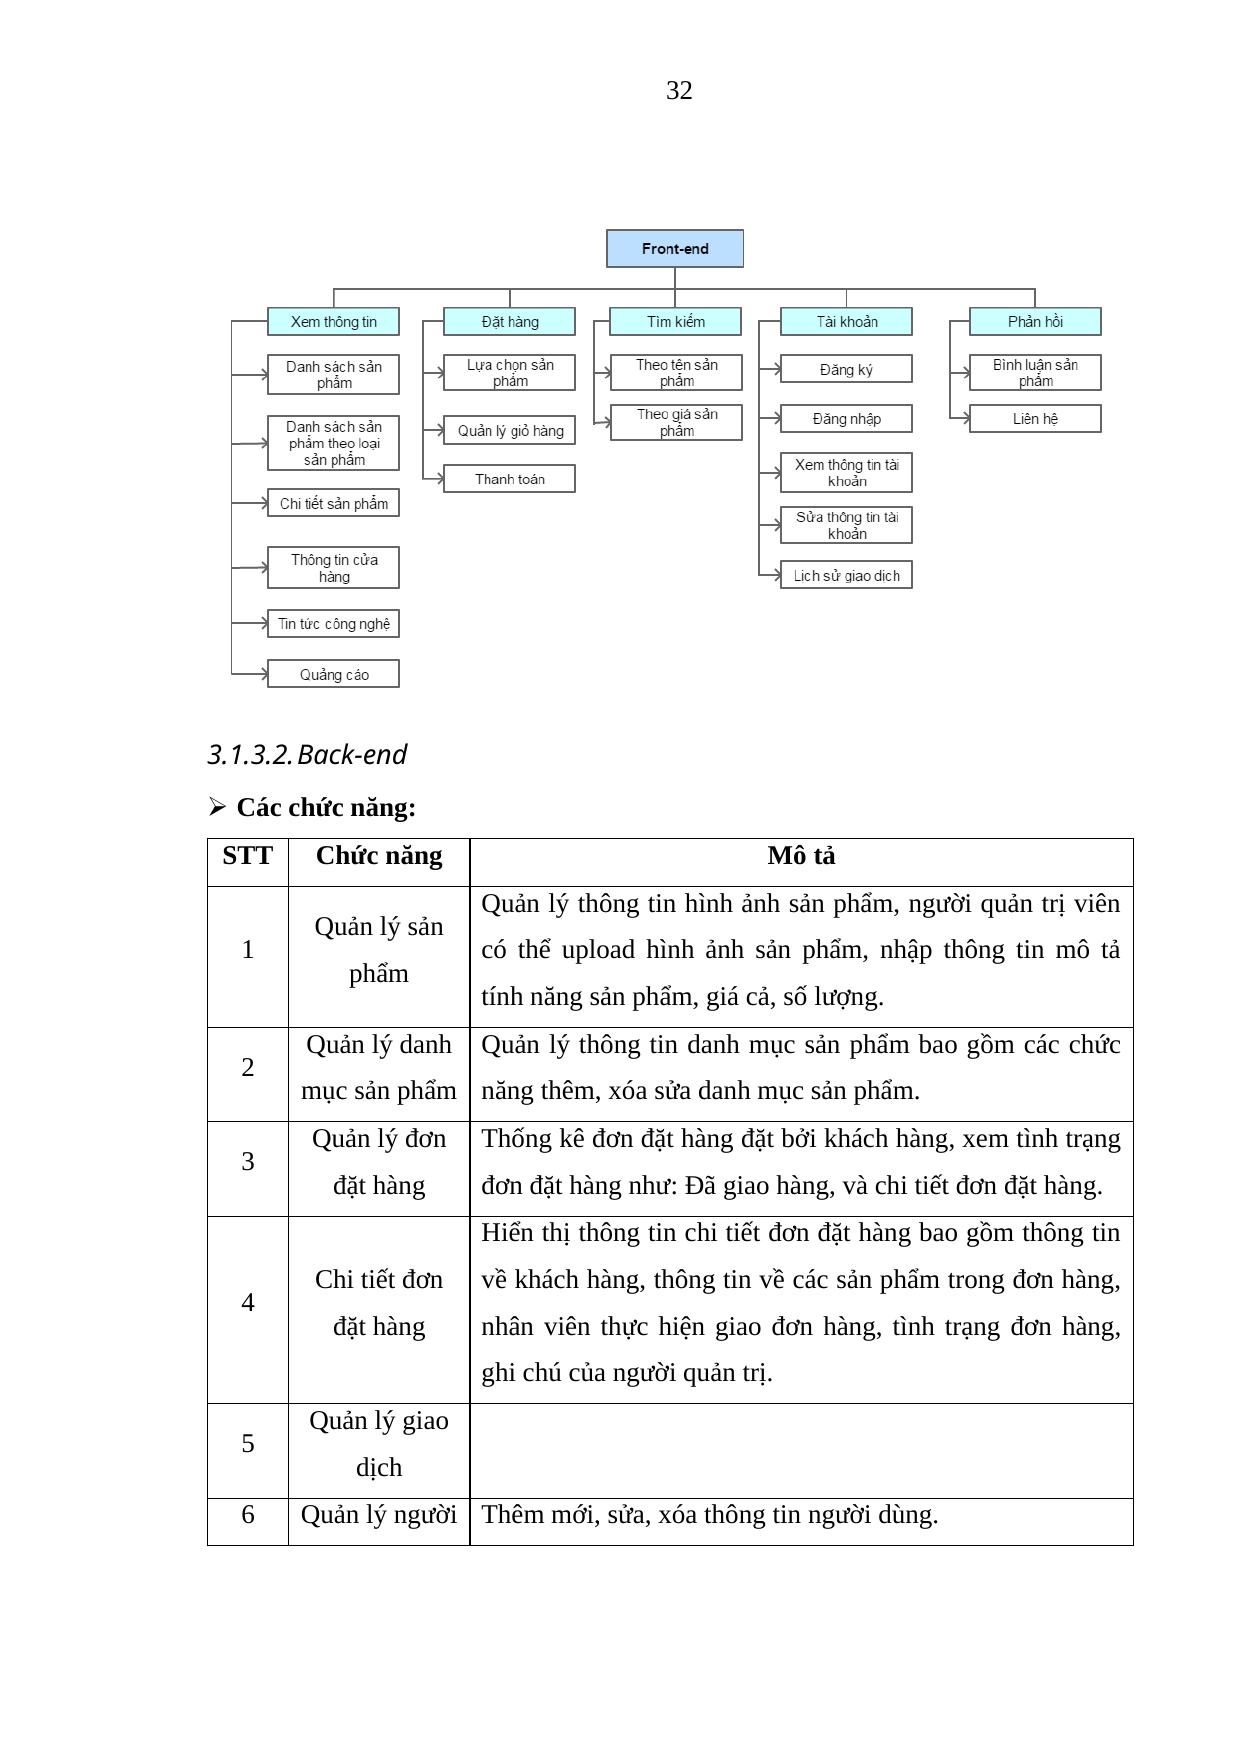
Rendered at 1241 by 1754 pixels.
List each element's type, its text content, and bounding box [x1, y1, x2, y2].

table_cell Quản lý người dùng [289, 1499, 469, 1545]
table_cell Thêm mới, sửa, xóa thông tin người dùng. [471, 1499, 1133, 1545]
table_cell Quản lý thông tin danh mục sản phẩm bao gồm các chức năng thêm, xóa sửa danh mục sản phẩm. [471, 1028, 1133, 1121]
table_cell 3 [208, 1122, 288, 1216]
table_header Chức năng [289, 839, 469, 886]
list Các chức năng: [207, 791, 1122, 822]
table_cell Quản lý đơn đặt hàng [289, 1122, 469, 1216]
table_cell Quản lý danh mục sản phẩm [289, 1028, 469, 1121]
table_cell [471, 1404, 1133, 1498]
table_cell Thống kê đơn đặt hàng đặt bởi khách hàng, xem tình trạng đơn đặt hàng như: Đã giao hàng, và chi tiết đơn đặt hàng. [471, 1122, 1133, 1216]
table_cell Hiển thị thông tin chi tiết đơn đặt hàng bao gồm thông tin về khách hàng, thông tin về các sản phẩm trong đơn hàng, nhân viên thực hiện giao đơn hàng, tình trạng đơn hàng, ghi chú của người quản trị. [471, 1217, 1133, 1403]
table_cell Quản lý giao dịch [289, 1404, 469, 1498]
table_cell 4 [208, 1217, 288, 1403]
table_cell 2 [208, 1028, 288, 1121]
table_header Mô tả [471, 839, 1133, 886]
table_cell 1 [208, 887, 288, 1027]
table_cell Quản lý thông tin hình ảnh sản phẩm, người quản trị viên có thể upload hình ảnh sản phẩm, nhập thông tin mô tả tính năng sản phẩm, giá cả, số lượng. [471, 887, 1133, 1027]
table_header STT [208, 839, 288, 886]
table_cell 5 [208, 1404, 288, 1498]
table_cell 6 [208, 1499, 288, 1545]
table_cell Chi tiết đơn đặt hàng [289, 1217, 469, 1403]
subtitle Back-end [207, 736, 1122, 773]
table_cell Quản lý sản phẩm [289, 887, 469, 1027]
picture [206, 206, 1121, 717]
